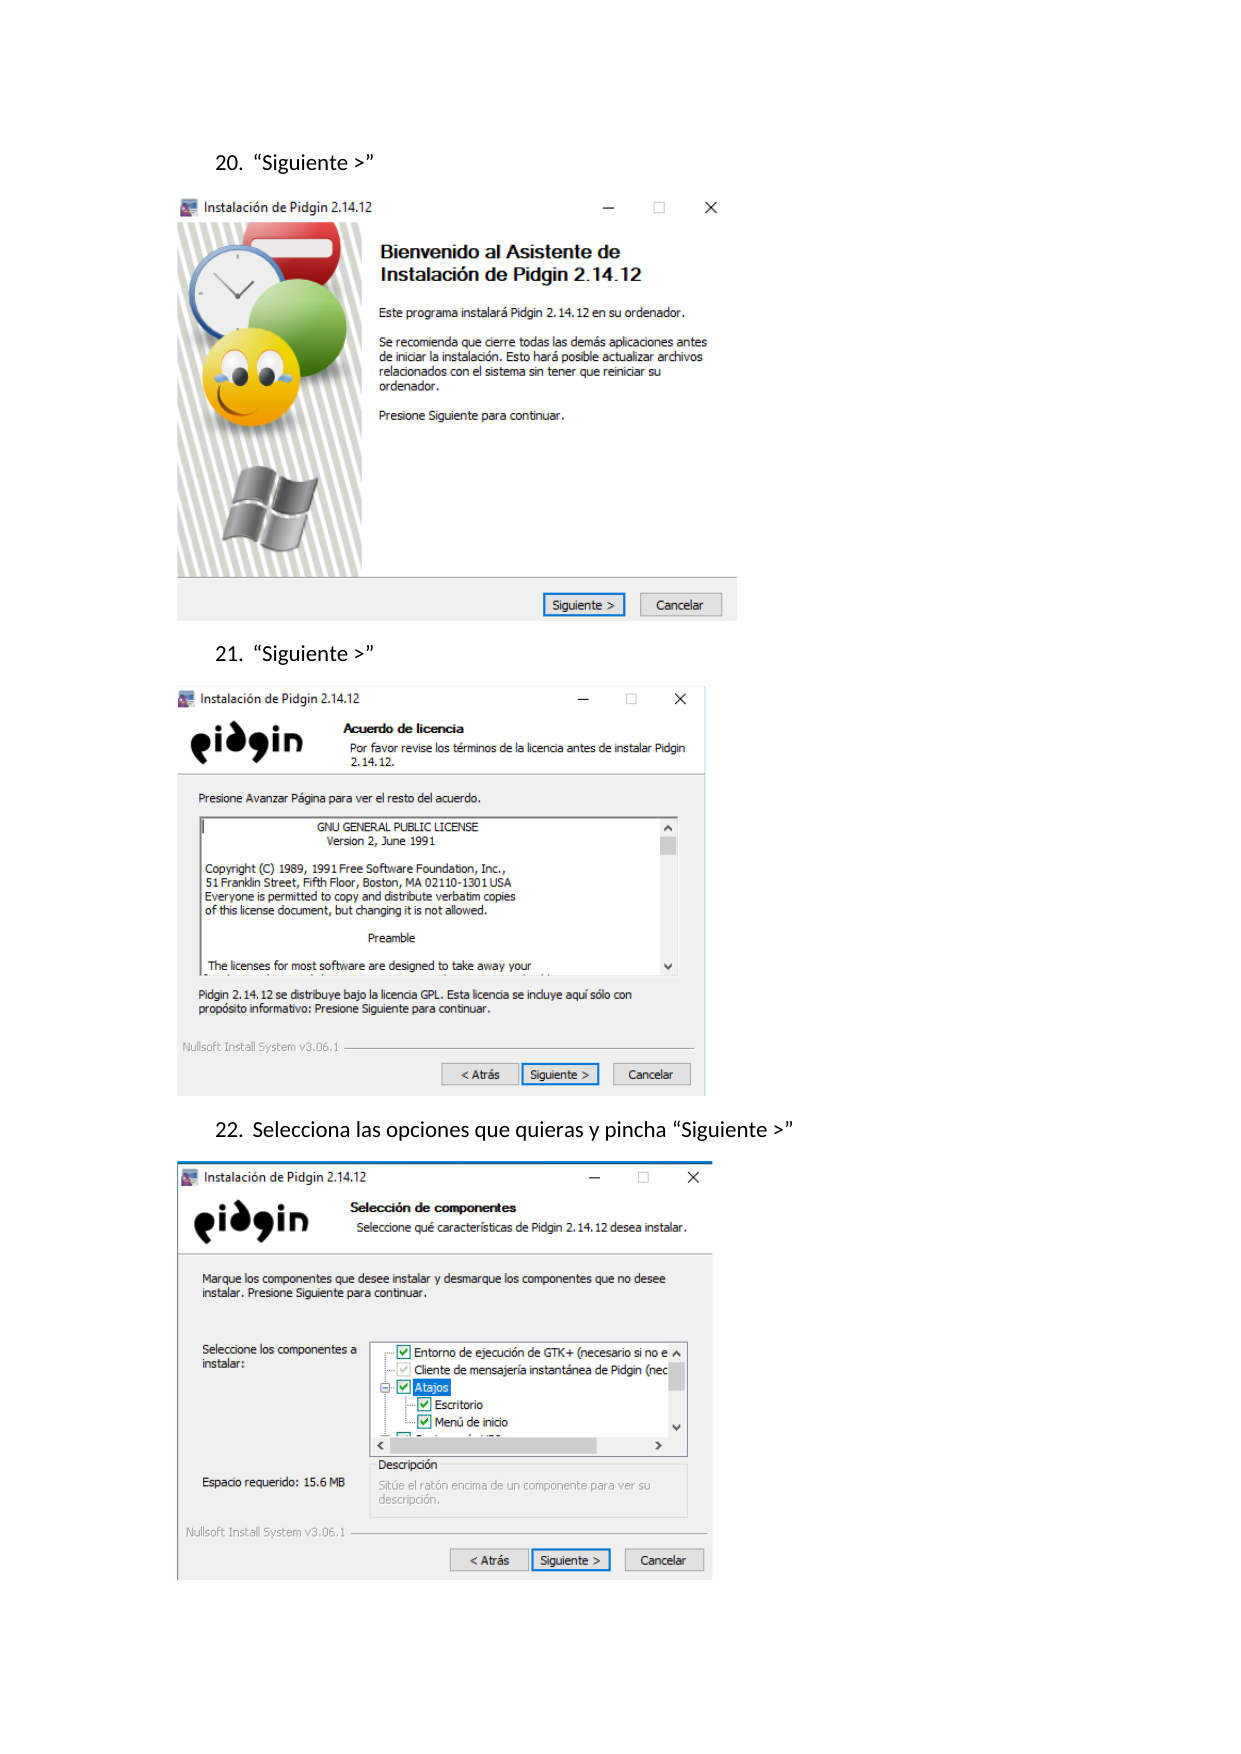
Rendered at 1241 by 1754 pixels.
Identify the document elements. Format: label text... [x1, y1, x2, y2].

list “Siguiente >” [215, 639, 1063, 667]
list Selecciona las opciones que quieras y pincha “Siguiente >” [215, 1115, 1063, 1143]
picture [177, 1161, 713, 1580]
picture [177, 686, 706, 1096]
picture [177, 194, 737, 621]
list “Siguiente >” [215, 148, 1063, 176]
